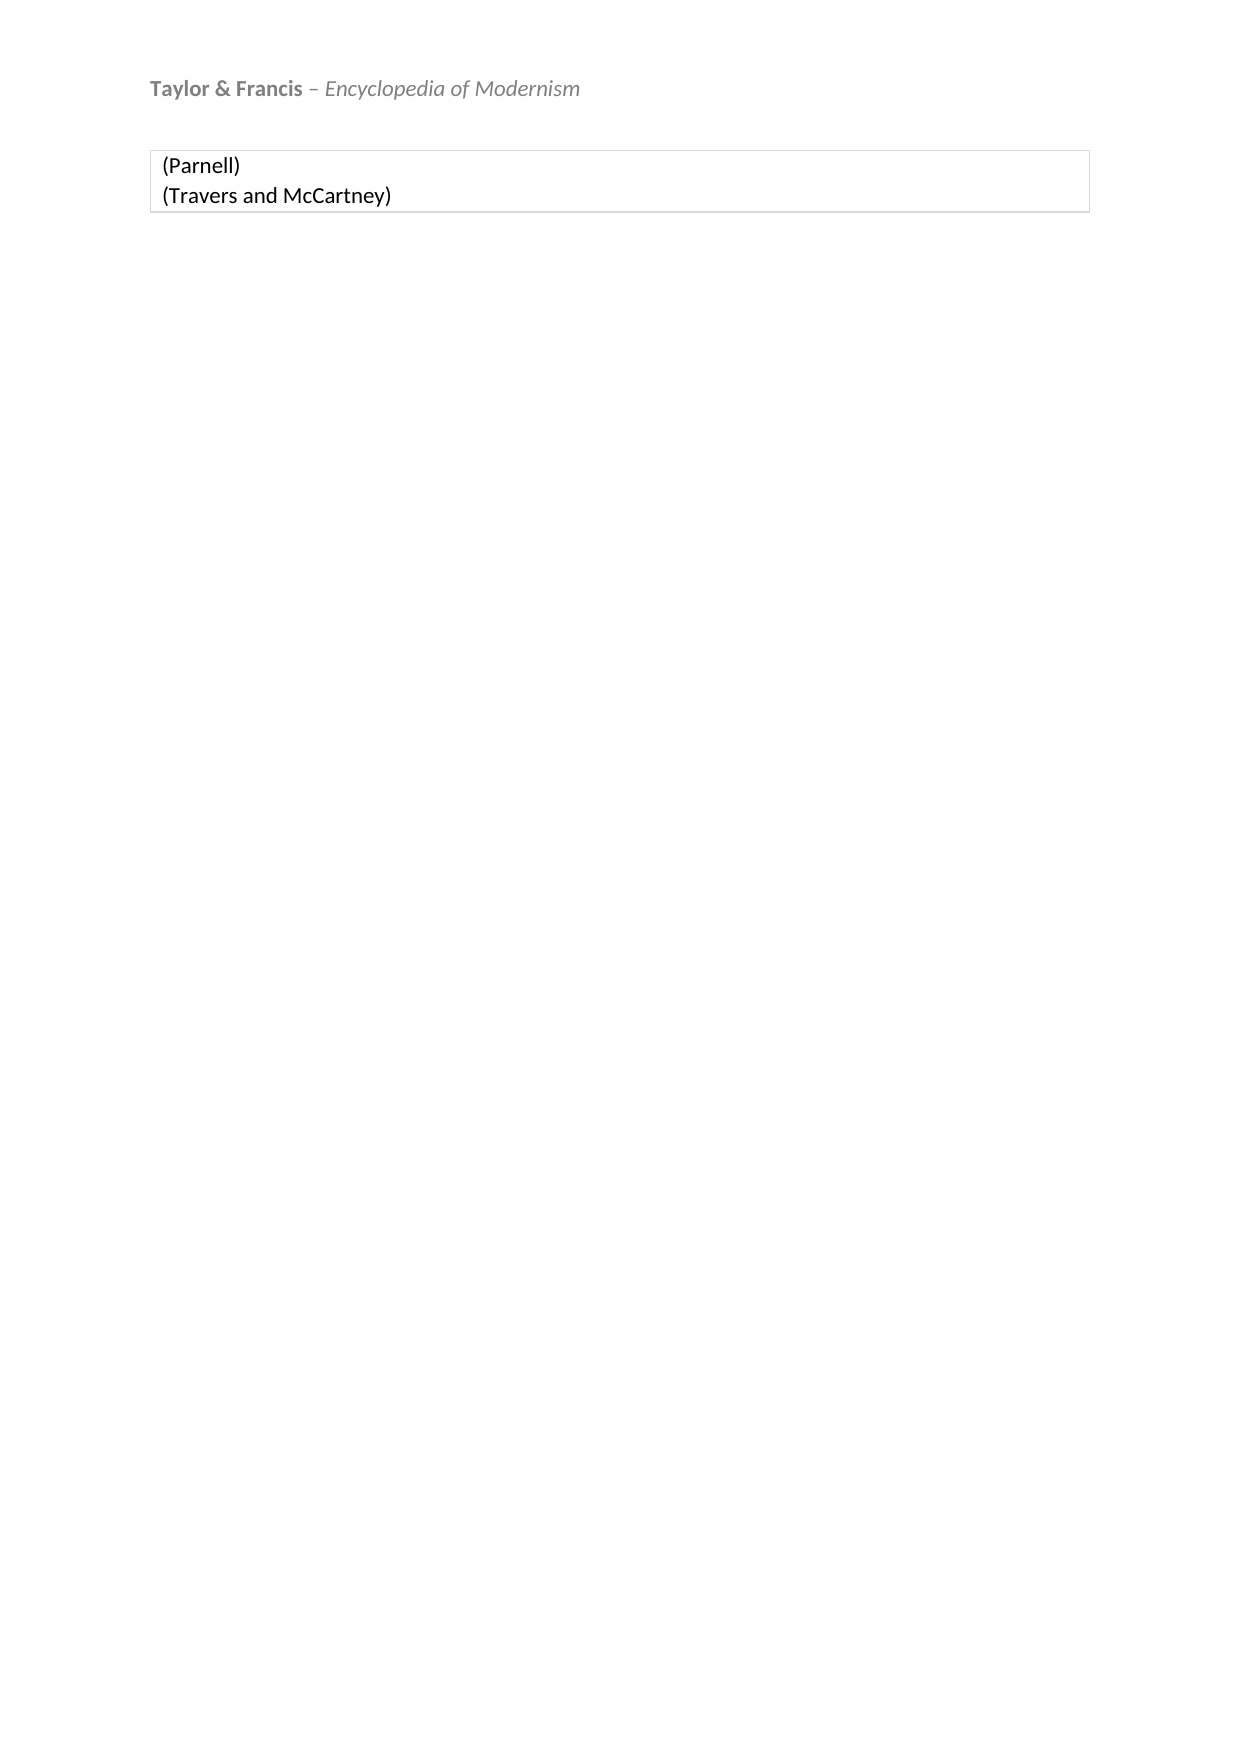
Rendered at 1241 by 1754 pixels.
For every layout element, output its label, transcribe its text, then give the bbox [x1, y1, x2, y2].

table_cell Further reading: [151, 151, 1089, 211]
